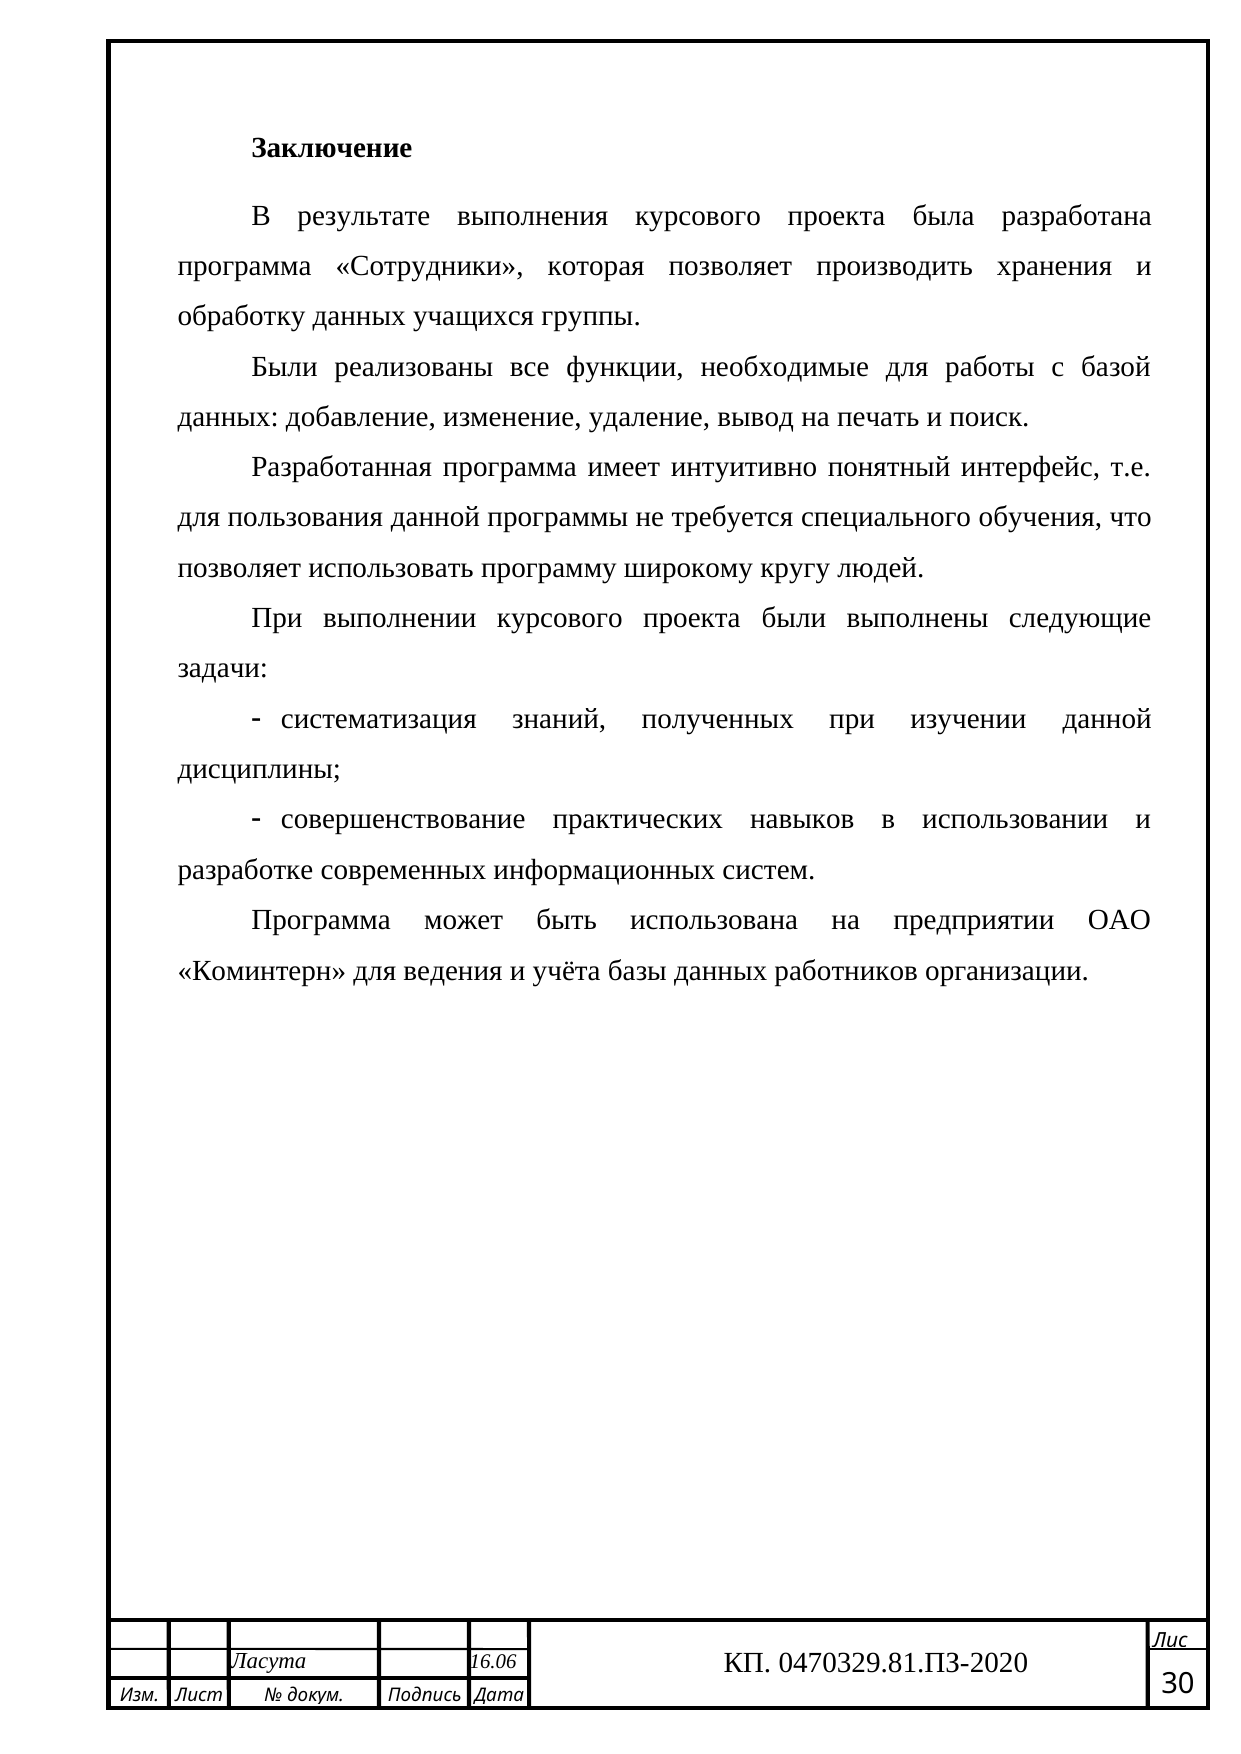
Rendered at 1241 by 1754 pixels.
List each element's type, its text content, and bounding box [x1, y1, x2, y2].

list систематизация знаний, полученных при изучении данной дисциплины; [177, 701, 1152, 785]
text Разработанная программа имеет интуитивно понятный интерфейс, т.е. для пользования данной программы не требуется специального обучения, что позволяет использовать программу широкому кругу людей. [177, 449, 1152, 583]
text При выполнении курсового проекта были выполнены следующие задачи: [177, 600, 1152, 684]
text Программа может быть использована на предприятии ОАО «Коминтерн» для ведения и учёта базы данных работников организации. [177, 902, 1152, 986]
text Были реализованы все функции, необходимые для работы с базой данных: добавление, изменение, удаление, вывод на печать и поиск. [177, 349, 1152, 432]
text Заключение [177, 131, 1152, 164]
list совершенствование практических навыков в использовании и разработке современных информационных систем. [177, 802, 1152, 886]
text В результате выполнения курсового проекта была разработана программа «Сотрудники», которая позволяет производить хранения и обработку данных учащихся группы. [177, 198, 1152, 332]
